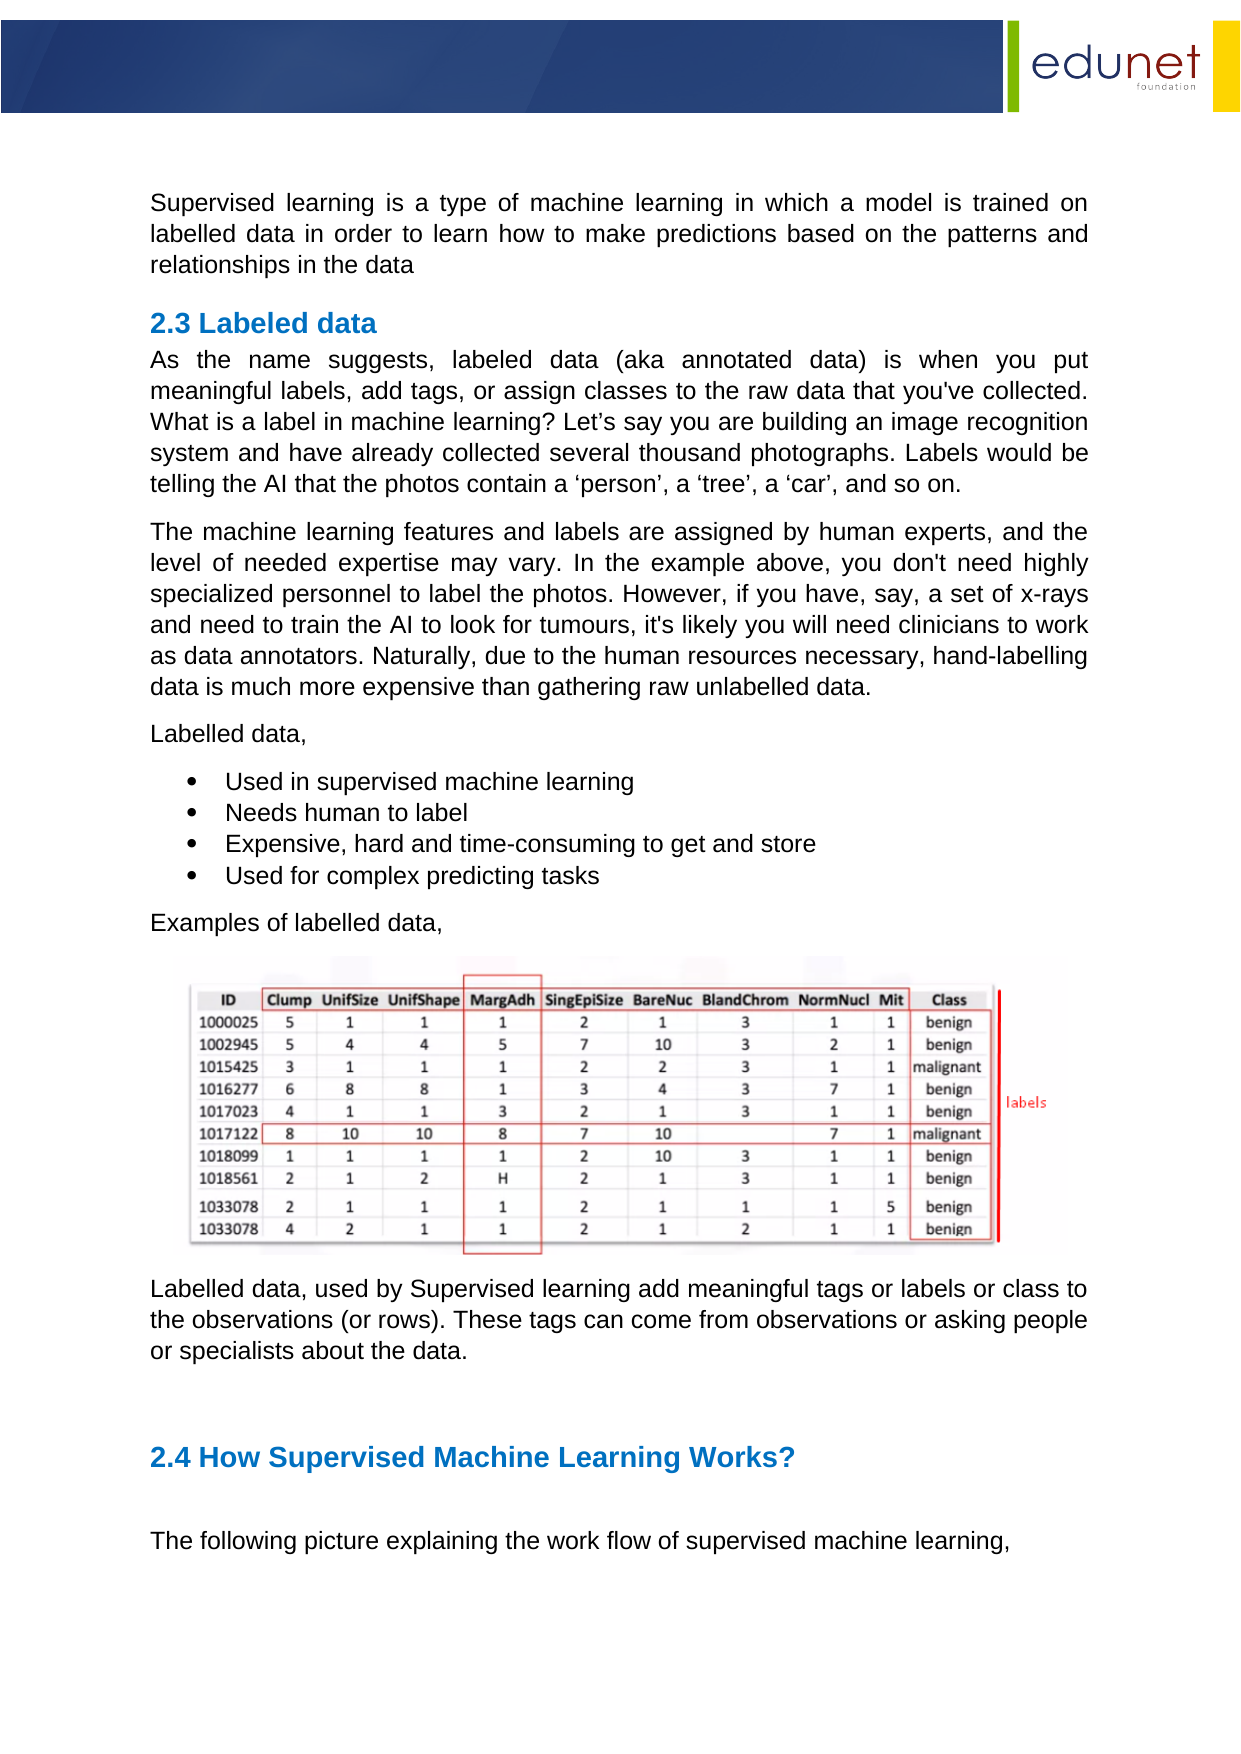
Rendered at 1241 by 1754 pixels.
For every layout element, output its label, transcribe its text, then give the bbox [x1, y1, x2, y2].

subtitle 2.4 How Supervised Machine Learning Works? [150, 1439, 1090, 1473]
text As the name suggests, labeled data (aka annotated data) is when you put meaningful labels, add tags, or assign classes to the raw data that you've collected. What is a label in machine learning? Let’s say you are building an image recognition system and have already collected several thousand photographs. Labels would be telling the AI that the photos contain a ‘person’, a ‘tree’, a ‘car’, and so on. [150, 345, 1090, 498]
text Labelled data, [150, 719, 1090, 748]
list Expensive, hard and time-consuming to get and store [187, 829, 1090, 858]
text Examples of labelled data, [150, 908, 1090, 937]
picture [172, 956, 1068, 1255]
list Needs human to label [187, 798, 1090, 827]
subtitle 2.3 Labeled data [150, 306, 1090, 340]
text Labelled data, used by Supervised learning add meaningful tags or labels or class to the observations (or rows). These tags can come from observations or asking people or specialists about the data. [150, 1274, 1090, 1364]
text Supervised learning is a type of machine learning in which a model is trained on labelled data in order to learn how to make predictions based on the patterns and relationships in the data [150, 188, 1090, 279]
text The machine learning features and labels are assigned by human experts, and the level of needed expertise may vary. In the example above, you don't need highly specialized personnel to label the photos. However, if you have, say, a set of x-rays and need to train the AI to look for tumours, it's likely you will need clinicians to work as data annotators. Naturally, due to the human resources necessary, hand-labelling data is much more expensive than gathering raw unlabelled data. [150, 517, 1090, 701]
list Used for complex predicting tasks [187, 861, 1090, 889]
picture [1025, 38, 1208, 96]
text The following picture explaining the work flow of supervised machine learning, [150, 1526, 1090, 1554]
list Used in supervised machine learning [187, 767, 1090, 796]
